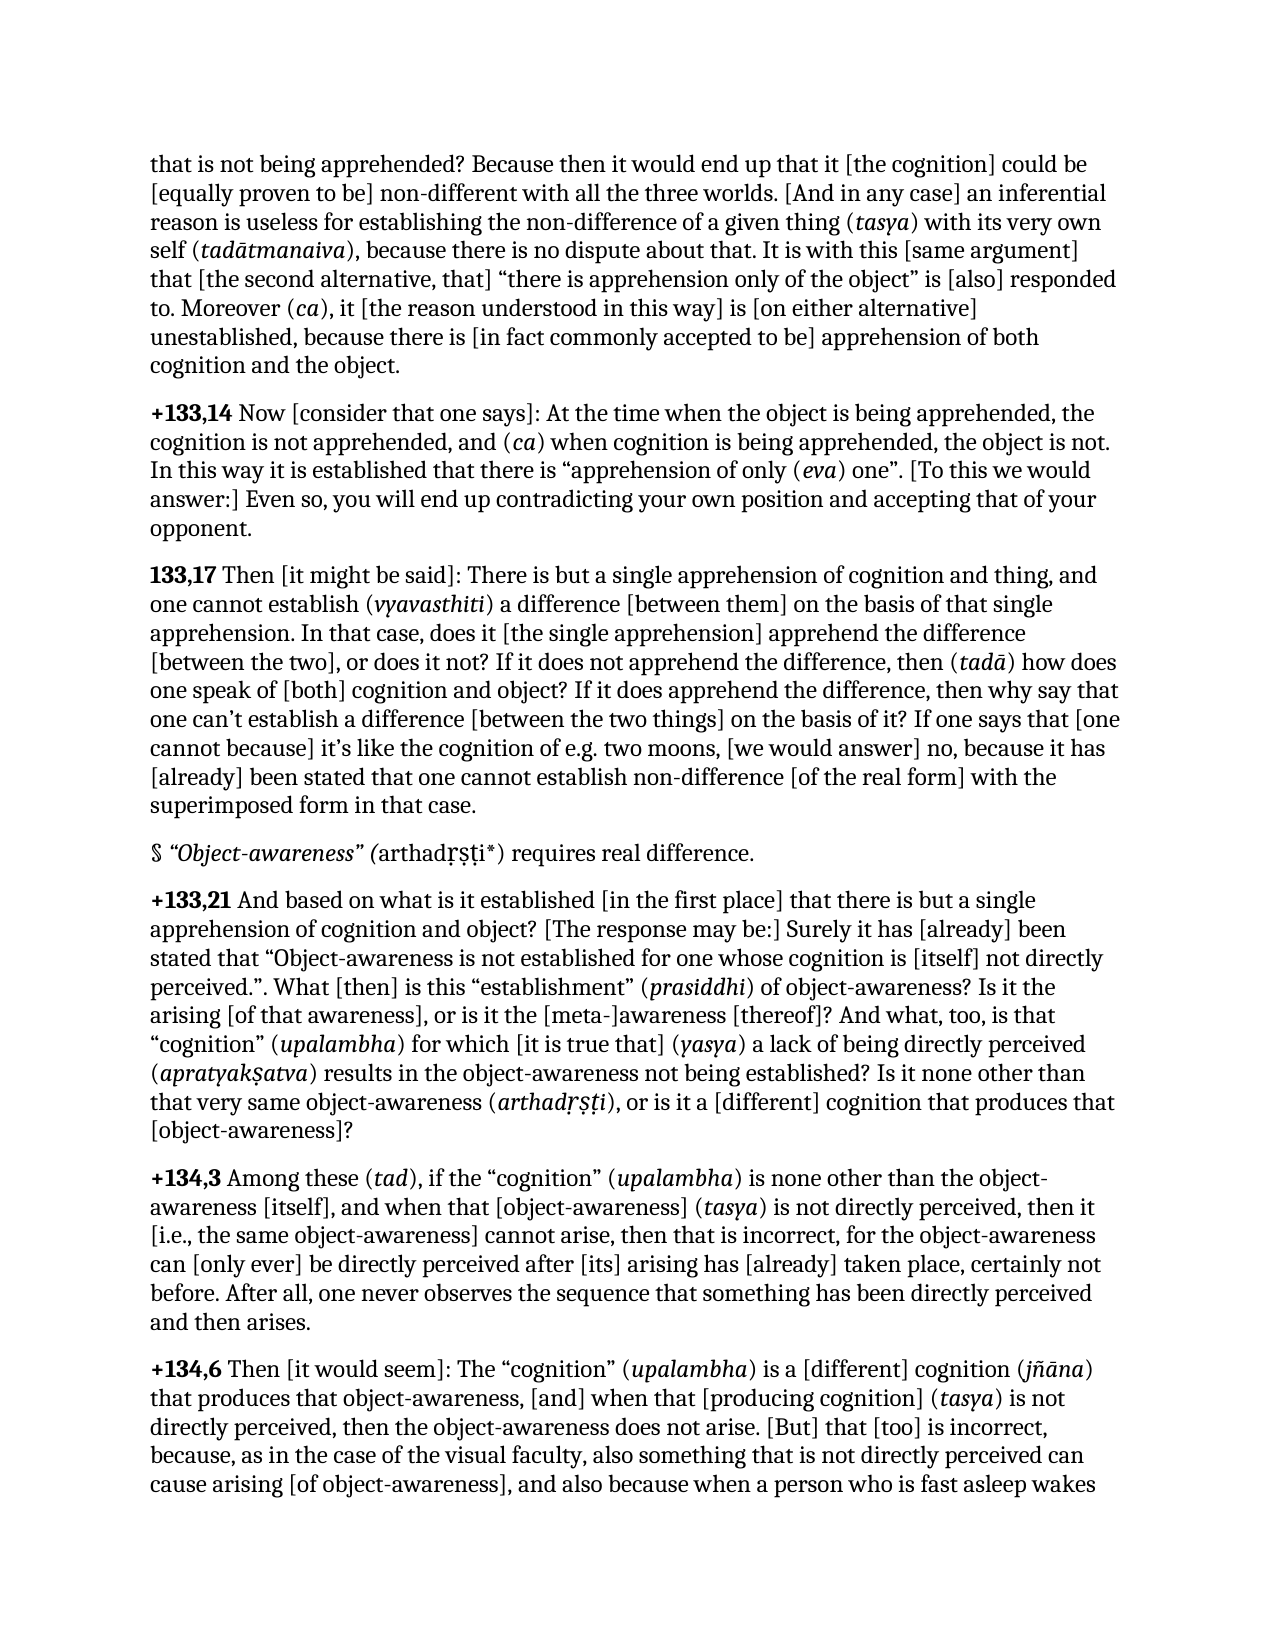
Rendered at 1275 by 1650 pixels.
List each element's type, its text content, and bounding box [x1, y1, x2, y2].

text § “Object-awareness” (arthadṛṣṭi*) requires real difference. [150, 839, 1125, 867]
text +133,21 And based on what is it established [in the first place] that there is but a single apprehension of cognition and object? [The response may be:] Surely it has [already] been stated that “Object-awareness is not established for one whose cognition is [itself] not directly perceived.”. What [then] is this “establishment” (prasiddhi) of object-awareness? Is it the arising [of that awareness], or is it the [meta-]awareness [thereof]? And what, too, is that “cognition” (upalambha) for which [it is true that] (yasya) a lack of being directly perceived (apratyakṣatva) results in the object-awareness not being established? Is it none other than that very same object-awareness (arthadṛṣṭi), or is it a [different] cognition that produces that [object-awareness]? [150, 886, 1125, 1145]
text +133,14 Now [consider that one says]: At the time when the object is being apprehended, the cognition is not apprehended, and (ca) when cognition is being apprehended, the object is not. In this way it is established that there is “apprehension of only (eva) one”. [To this we would answer:] Even so, you will end up contradicting your own position and accepting that of your opponent. [150, 399, 1125, 542]
text 133,17 Then [it might be said]: There is but a single apprehension of cognition and thing, and one cannot establish (vyavasthiti) a difference [between them] on the basis of that single apprehension. In that case, does it [the single apprehension] apprehend the difference [between the two], or does it not? If it does not apprehend the difference, then (tadā) how does one speak of [both] cognition and object? If it does apprehend the difference, then why say that one can’t establish a difference [between the two things] on the basis of it? If one says that [one cannot because] it’s like the cognition of e.g. two moons, [we would answer] no, because it has [already] been stated that one cannot establish non-difference [of the real form] with the superimposed form in that case. [150, 561, 1125, 820]
text +134,3 Among these (tad), if the “cognition” (upalambha) is none other than the object-awareness [itself], and when that [object-awareness] (tasya) is not directly perceived, then it [i.e., the same object-awareness] cannot arise, then that is incorrect, for the object-awareness can [only ever] be directly perceived after [its] arising has [already] taken place, certainly not before. After all, one never observes the sequence that something has been directly perceived and then arises. [150, 1164, 1125, 1336]
